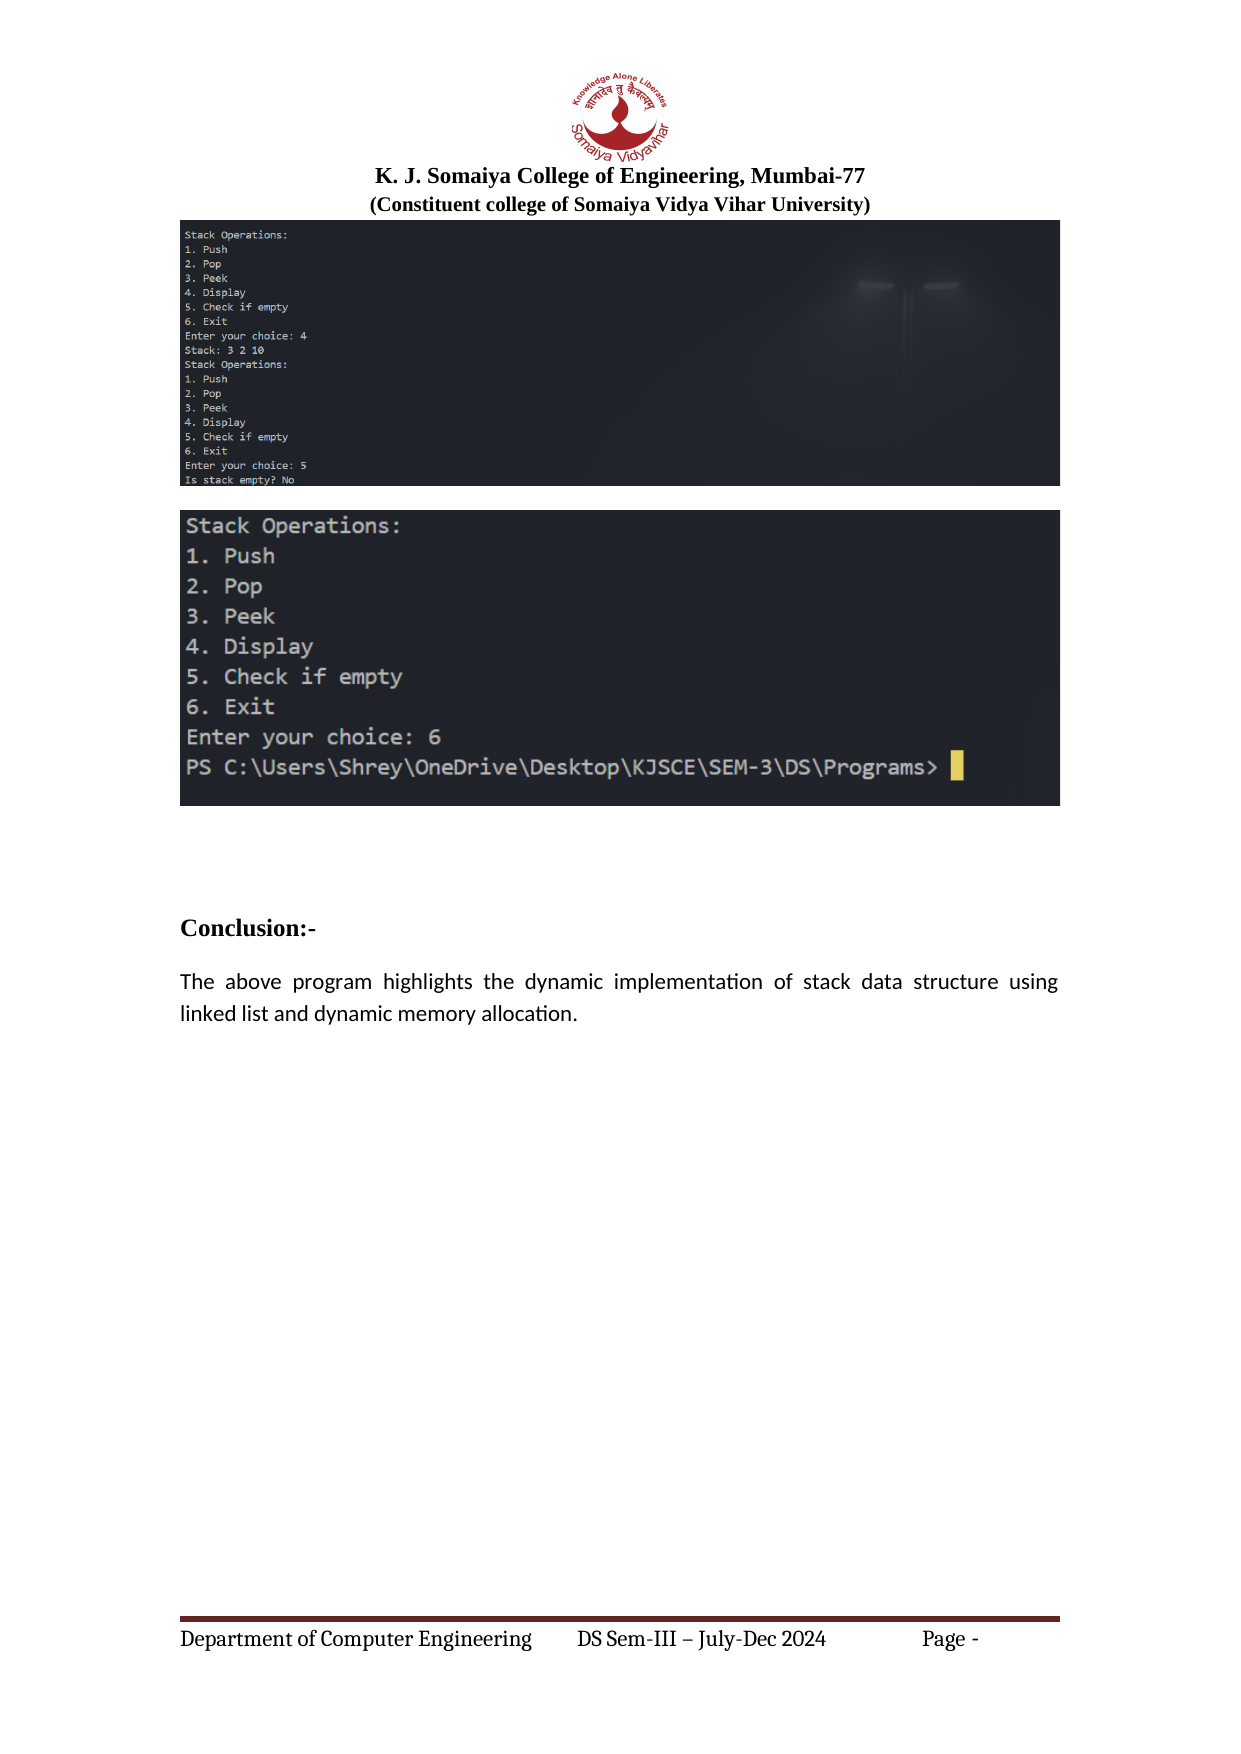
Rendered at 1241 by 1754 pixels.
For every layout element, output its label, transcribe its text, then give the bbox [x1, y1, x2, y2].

text Conclusion:- [180, 913, 1060, 942]
picture [180, 510, 1061, 806]
picture [571, 73, 669, 162]
picture [180, 220, 1061, 486]
text The above program highlights the dynamic implementation of stack data structure using linked list and dynamic memory allocation. [180, 967, 1060, 1027]
